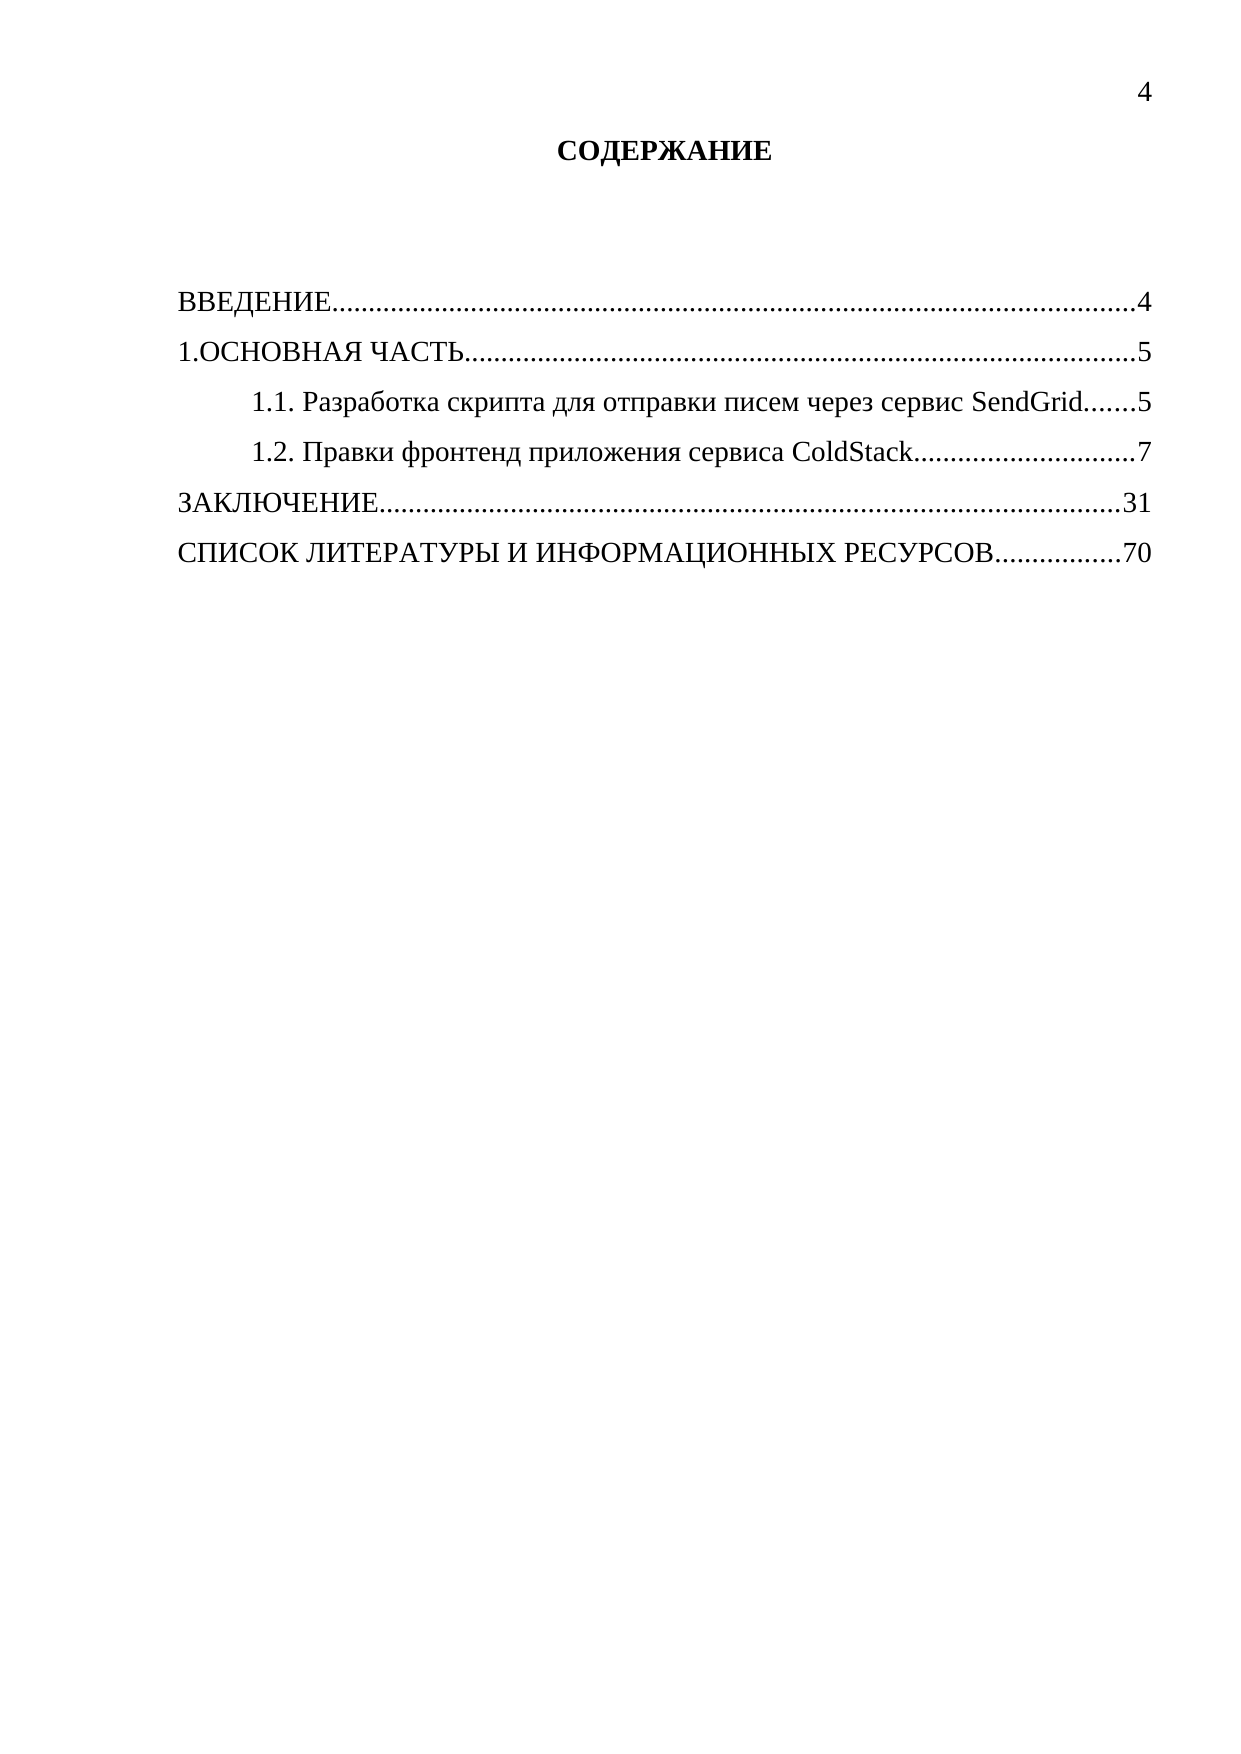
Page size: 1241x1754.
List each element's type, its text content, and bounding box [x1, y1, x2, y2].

text СОДЕРЖАНИЕ [177, 133, 1152, 166]
text 1.1. Разработка скрипта для отправки писем через сервис SendGrid 5 [177, 384, 1152, 418]
text СПИСОК ЛИТЕРАТУРЫ И ИНФОРМАЦИОННЫХ РЕСУРСОВ 70 [177, 535, 1152, 569]
text 1.ОСНОВНАЯ ЧАСТЬ 5 [177, 334, 1152, 367]
text ВВЕДЕНИЕ 4 [177, 284, 1152, 317]
text ЗАКЛЮЧЕНИЕ 31 [177, 485, 1152, 518]
text 1.2. Правки фронтенд приложения сервиса ColdStack 7 [177, 434, 1152, 468]
